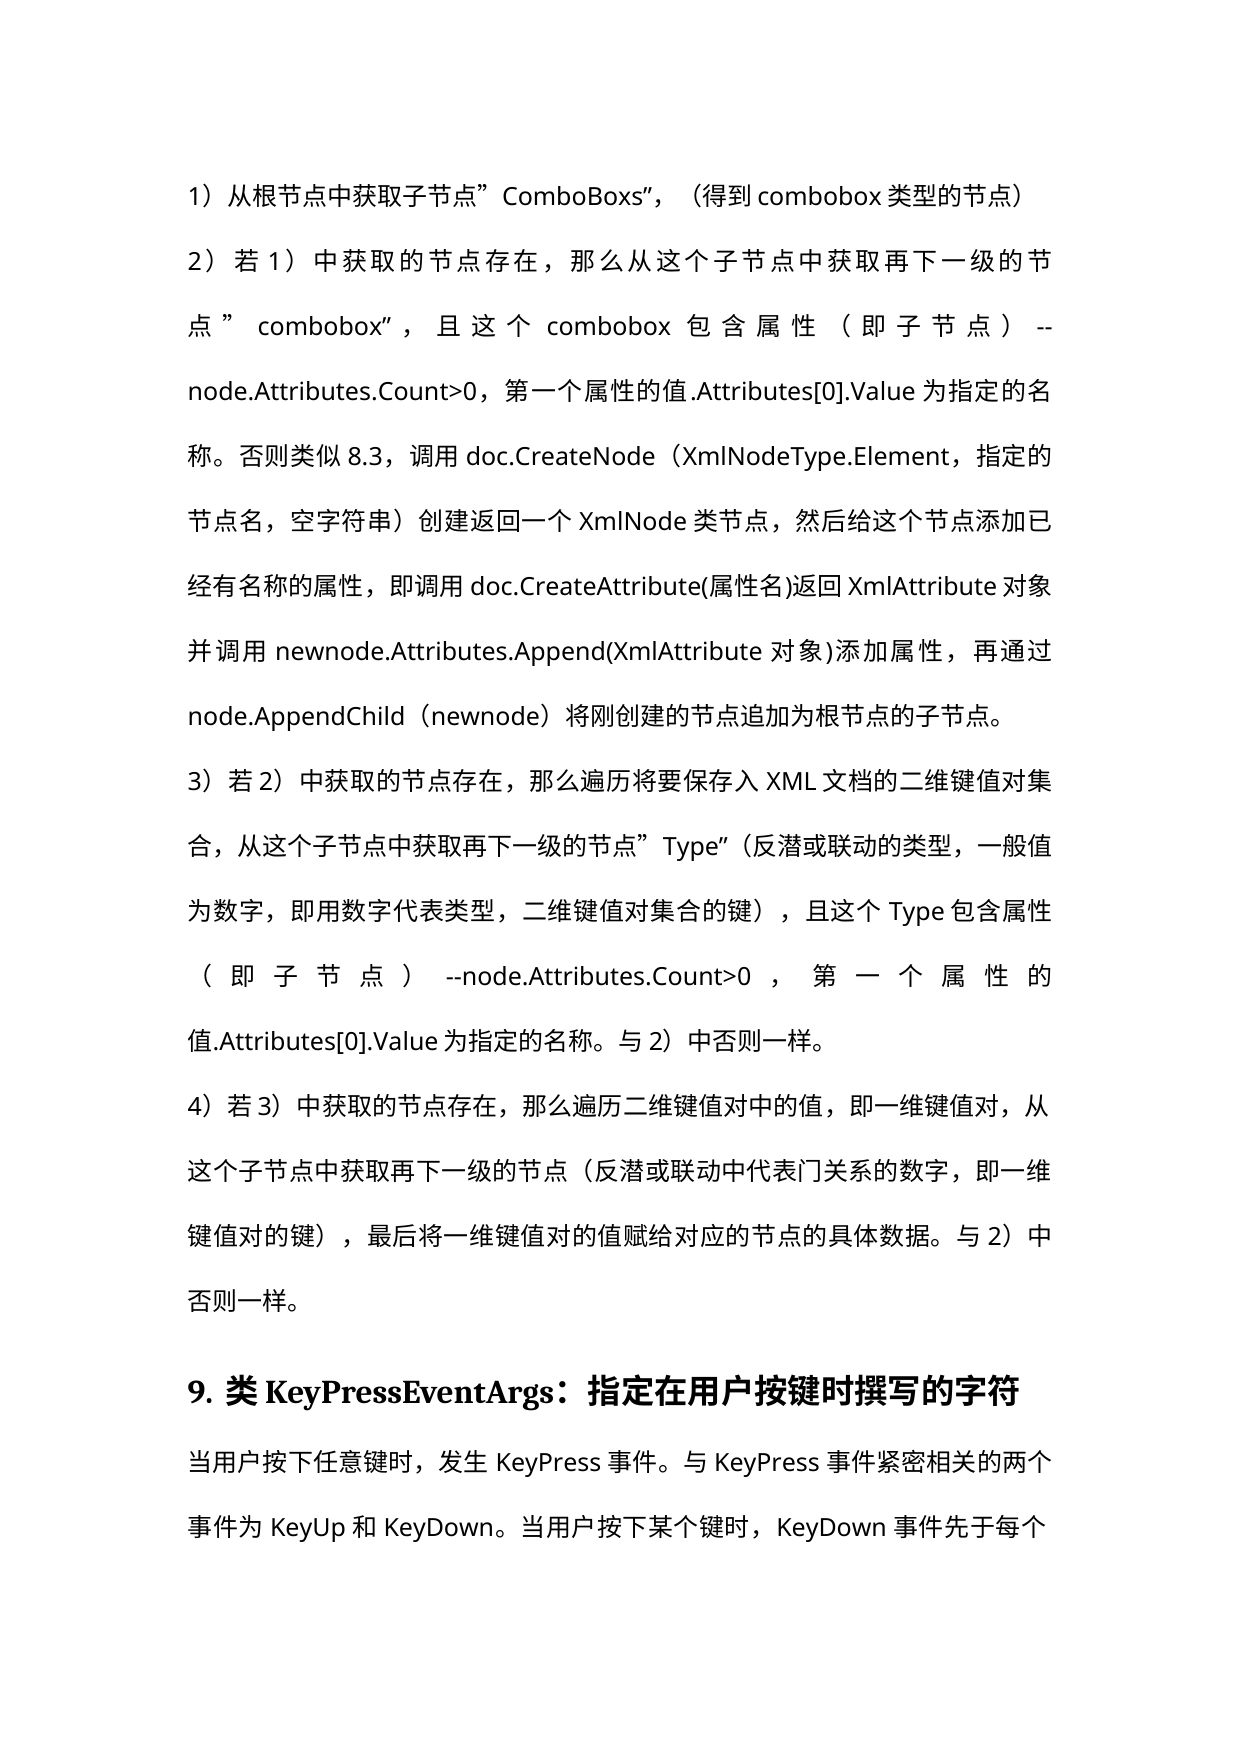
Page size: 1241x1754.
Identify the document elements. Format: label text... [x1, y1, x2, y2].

title 类KeyPressEventArgs：指定在用户按键时撰写的字符 [187, 1357, 1053, 1422]
text 3）若2）中获取的节点存在，那么遍历将要保存入XML文档的二维键值对集合，从这个子节点中获取再下一级的节点”Type”（反潜或联动的类型，一般值为数字，即用数字代表类型，二维键值对集合的键），且这个Type包含属性（即子节点）--node.Attributes.Count>0，第一个属性的值.Attributes[0].Value为指定的名称。与2）中否则一样。 [187, 747, 1053, 1072]
text 1）从根节点中获取子节点”ComboBoxs”，（得到combobox类型的节点） [187, 162, 1053, 227]
text 4）若3）中获取的节点存在，那么遍历二维键值对中的值，即一维键值对，从这个子节点中获取再下一级的节点（反潜或联动中代表门关系的数字，即一维键值对的键），最后将一维键值对的值赋给对应的节点的具体数据。与2）中否则一样。 [187, 1072, 1053, 1332]
text 2）若1）中获取的节点存在，那么从这个子节点中获取再下一级的节点”combobox”，且这个combobox包含属性（即子节点）--node.Attributes.Count>0，第一个属性的值.Attributes[0].Value为指定的名称。否则类似8.3，调用doc.CreateNode（XmlNodeType.Element，指定的节点名，空字符串）创建返回一个XmlNode类节点，然后给这个节点添加已经有名称的属性，即调用doc.CreateAttribute(属性名)返回XmlAttribute对象并调用newnode.Attributes.Append(XmlAttribute对象)添加属性，再通过node.AppendChild（newnode）将刚创建的节点追加为根节点的子节点。 [187, 227, 1053, 747]
